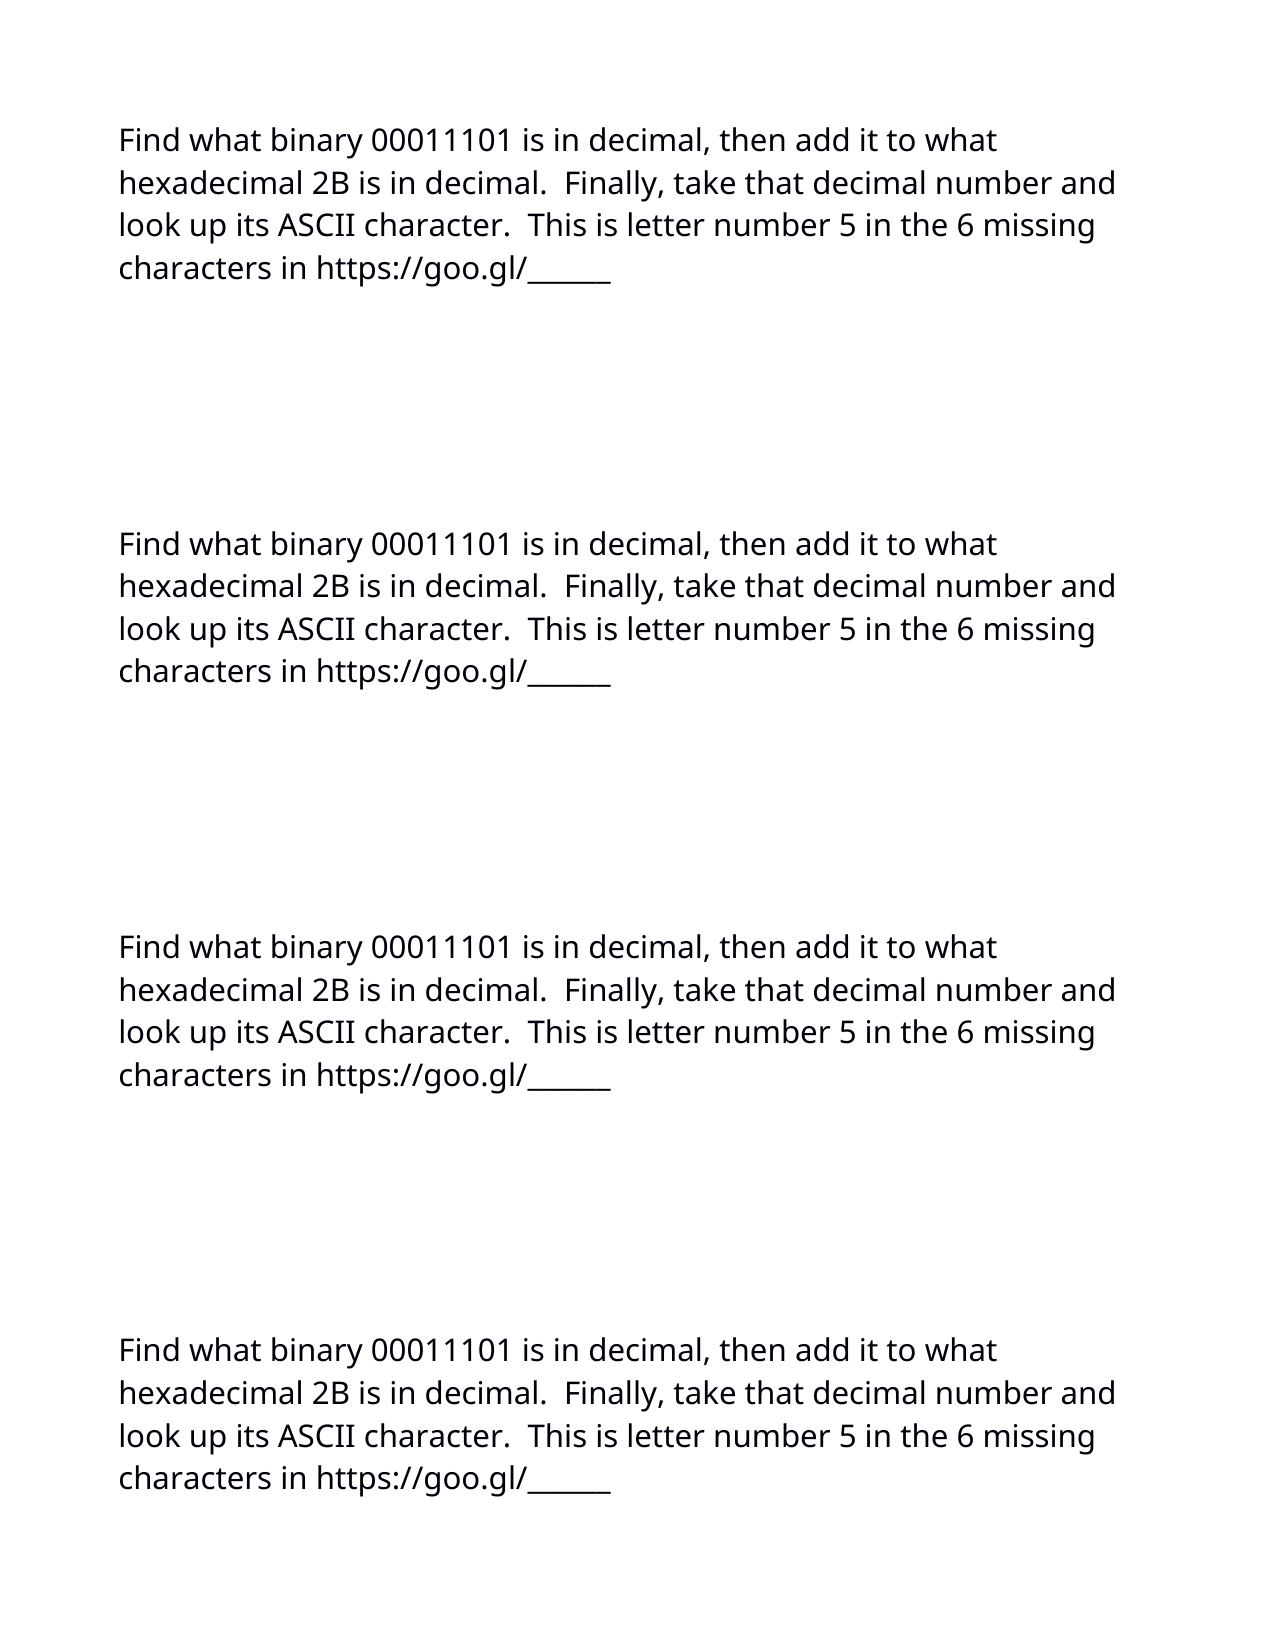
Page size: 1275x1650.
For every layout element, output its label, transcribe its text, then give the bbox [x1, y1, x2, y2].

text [118, 1328, 1157, 1499]
